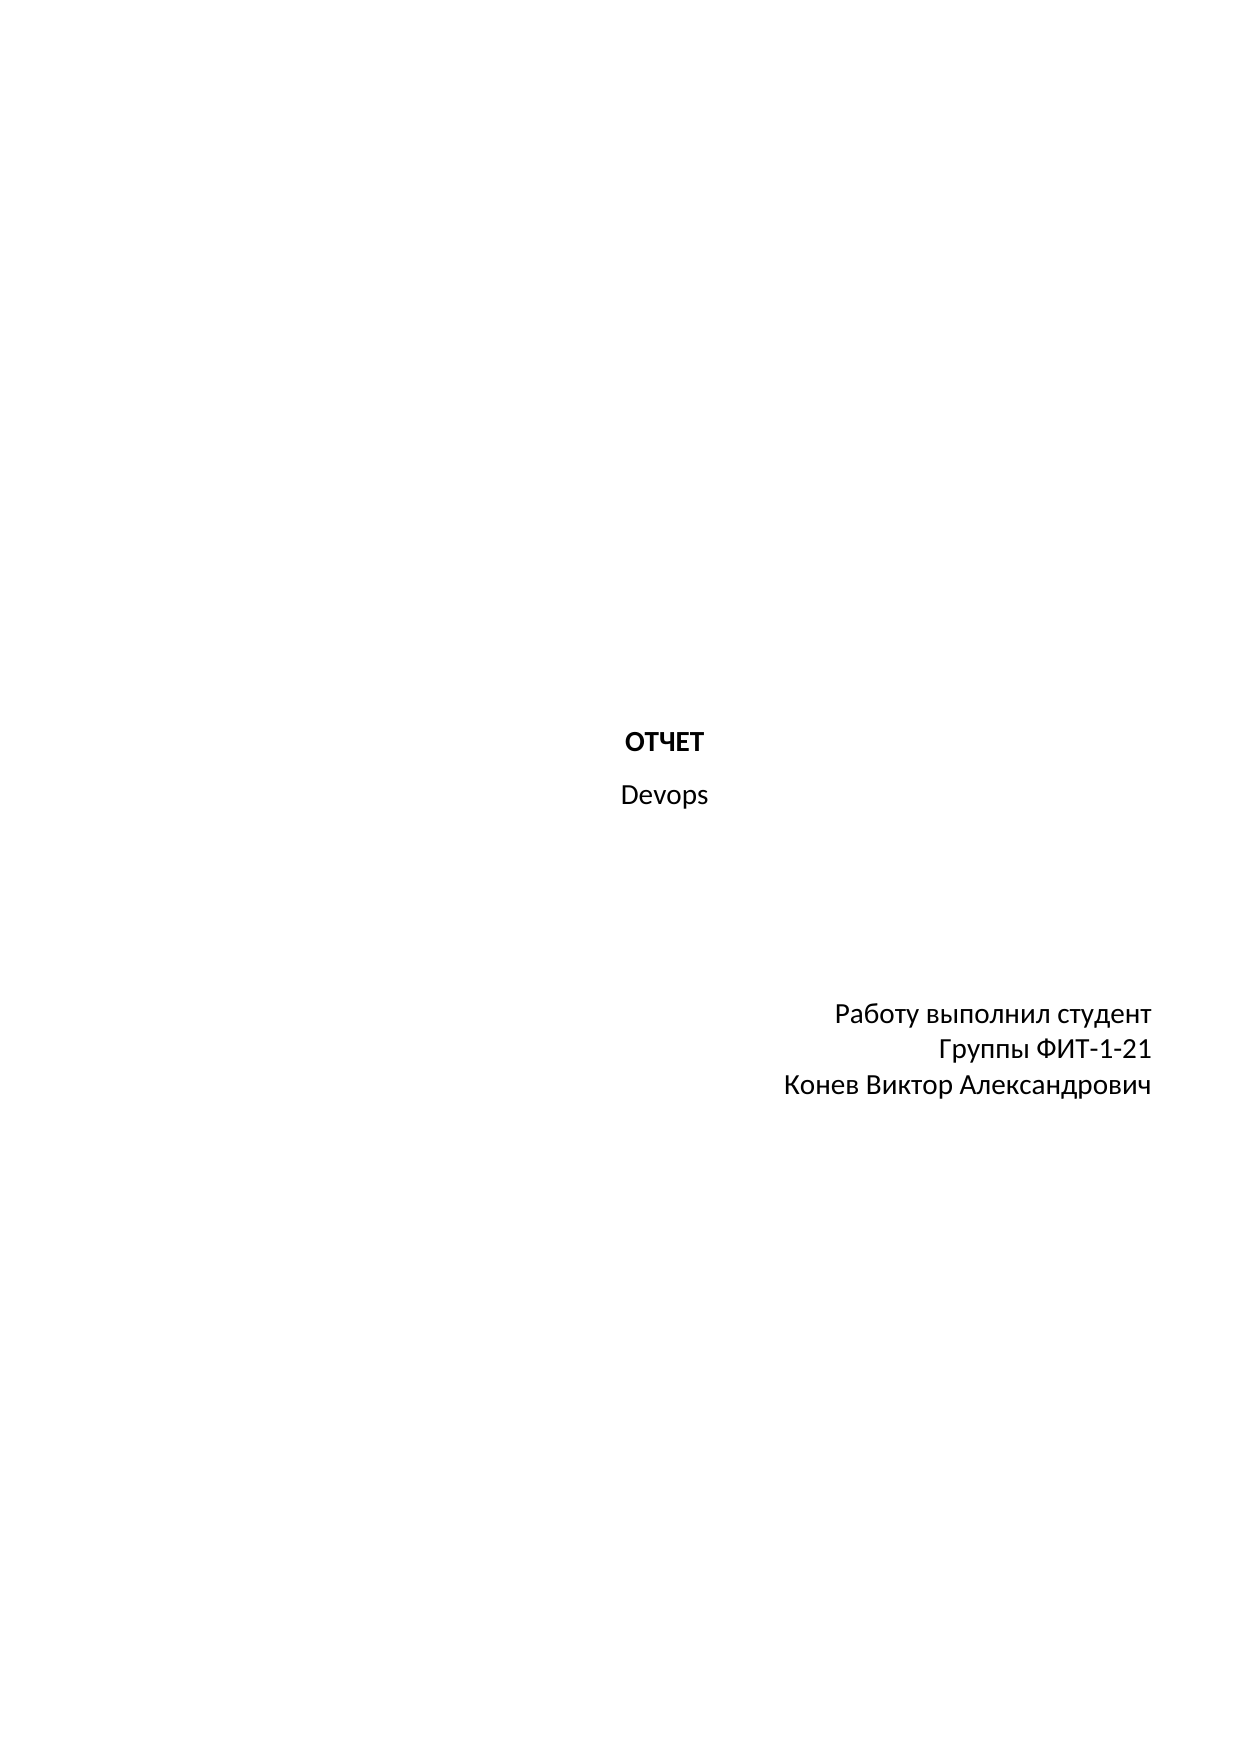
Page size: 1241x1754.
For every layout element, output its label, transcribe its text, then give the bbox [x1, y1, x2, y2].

text Группы ФИТ-1-21 [177, 1030, 1152, 1066]
text ОТЧЕТ [177, 723, 1152, 758]
text Конев Виктор Александрович [177, 1066, 1152, 1102]
text Devops [177, 776, 1152, 812]
text Работу выполнил студент [177, 995, 1152, 1030]
